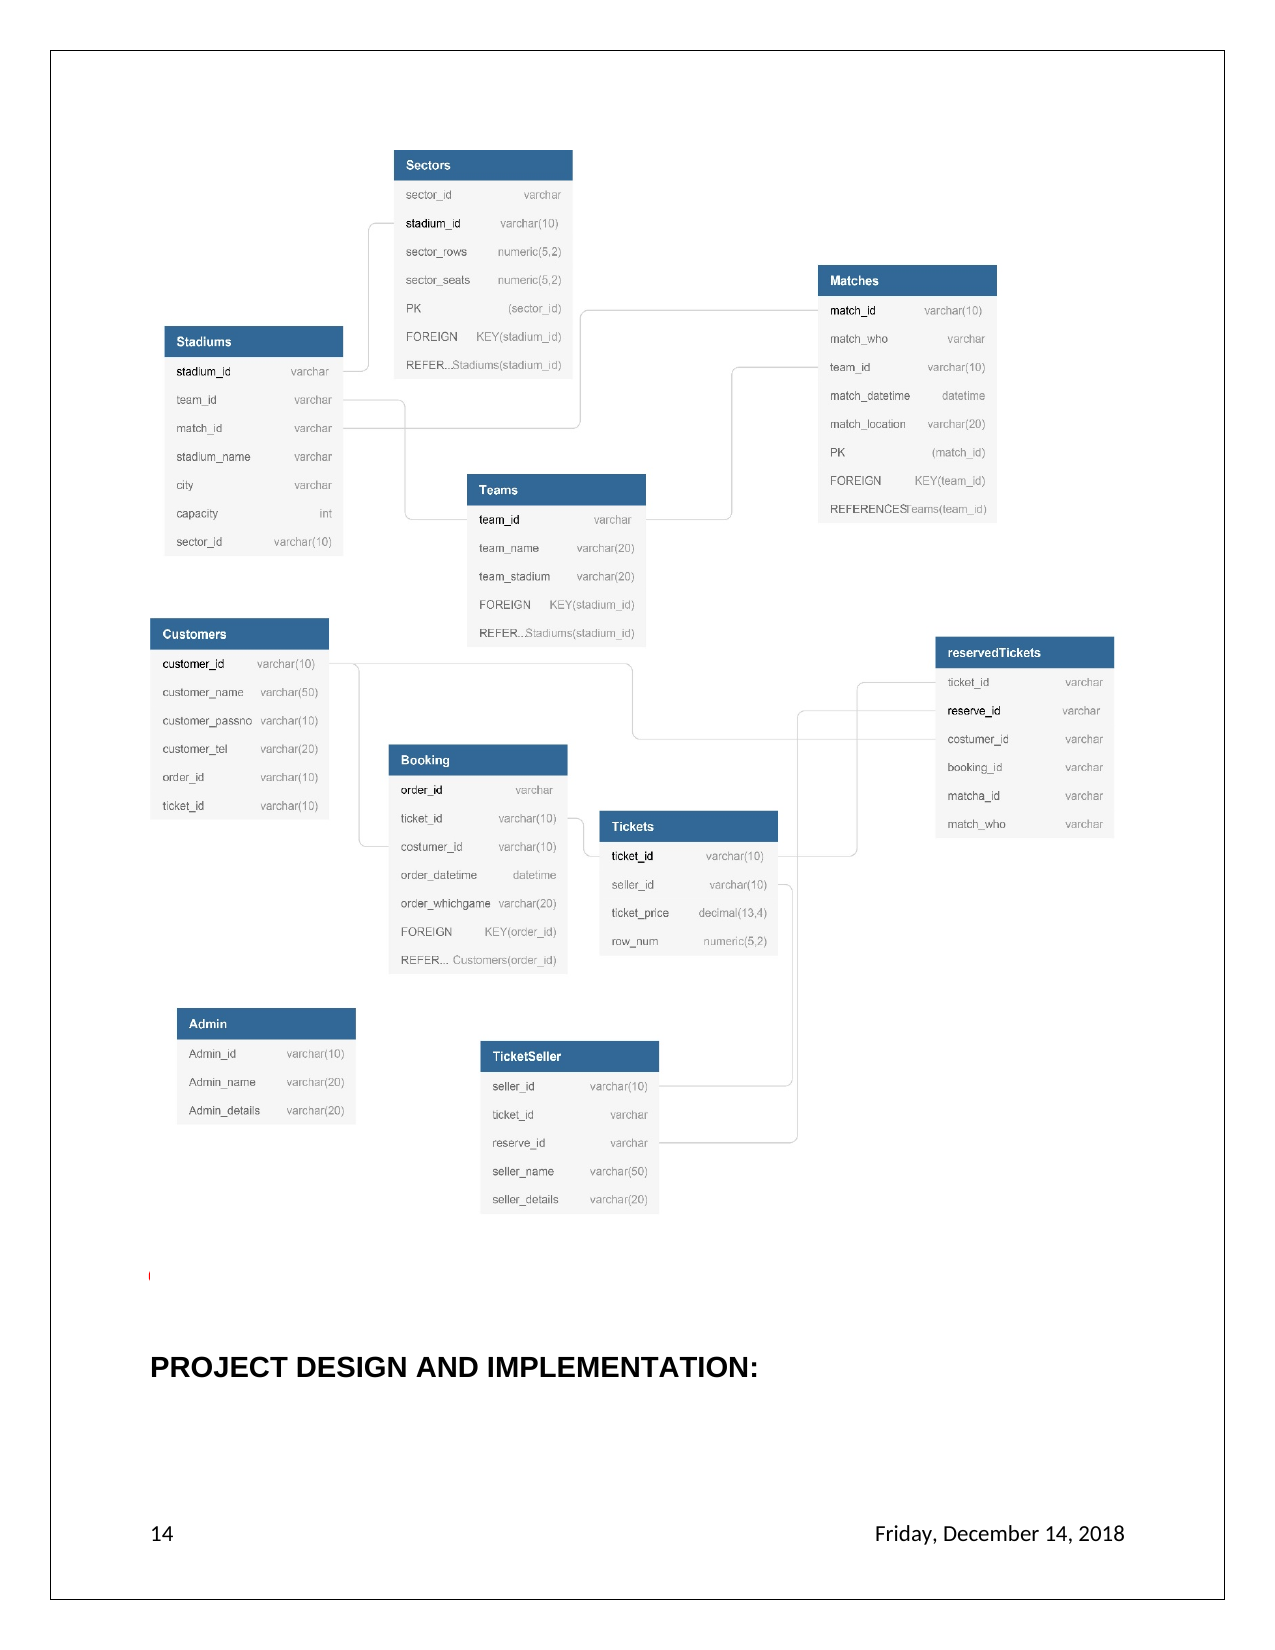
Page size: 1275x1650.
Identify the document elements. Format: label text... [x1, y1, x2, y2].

picture [150, 150, 1125, 1332]
text PROJECT DESIGN AND IMPLEMENTATION: [150, 1350, 1125, 1384]
